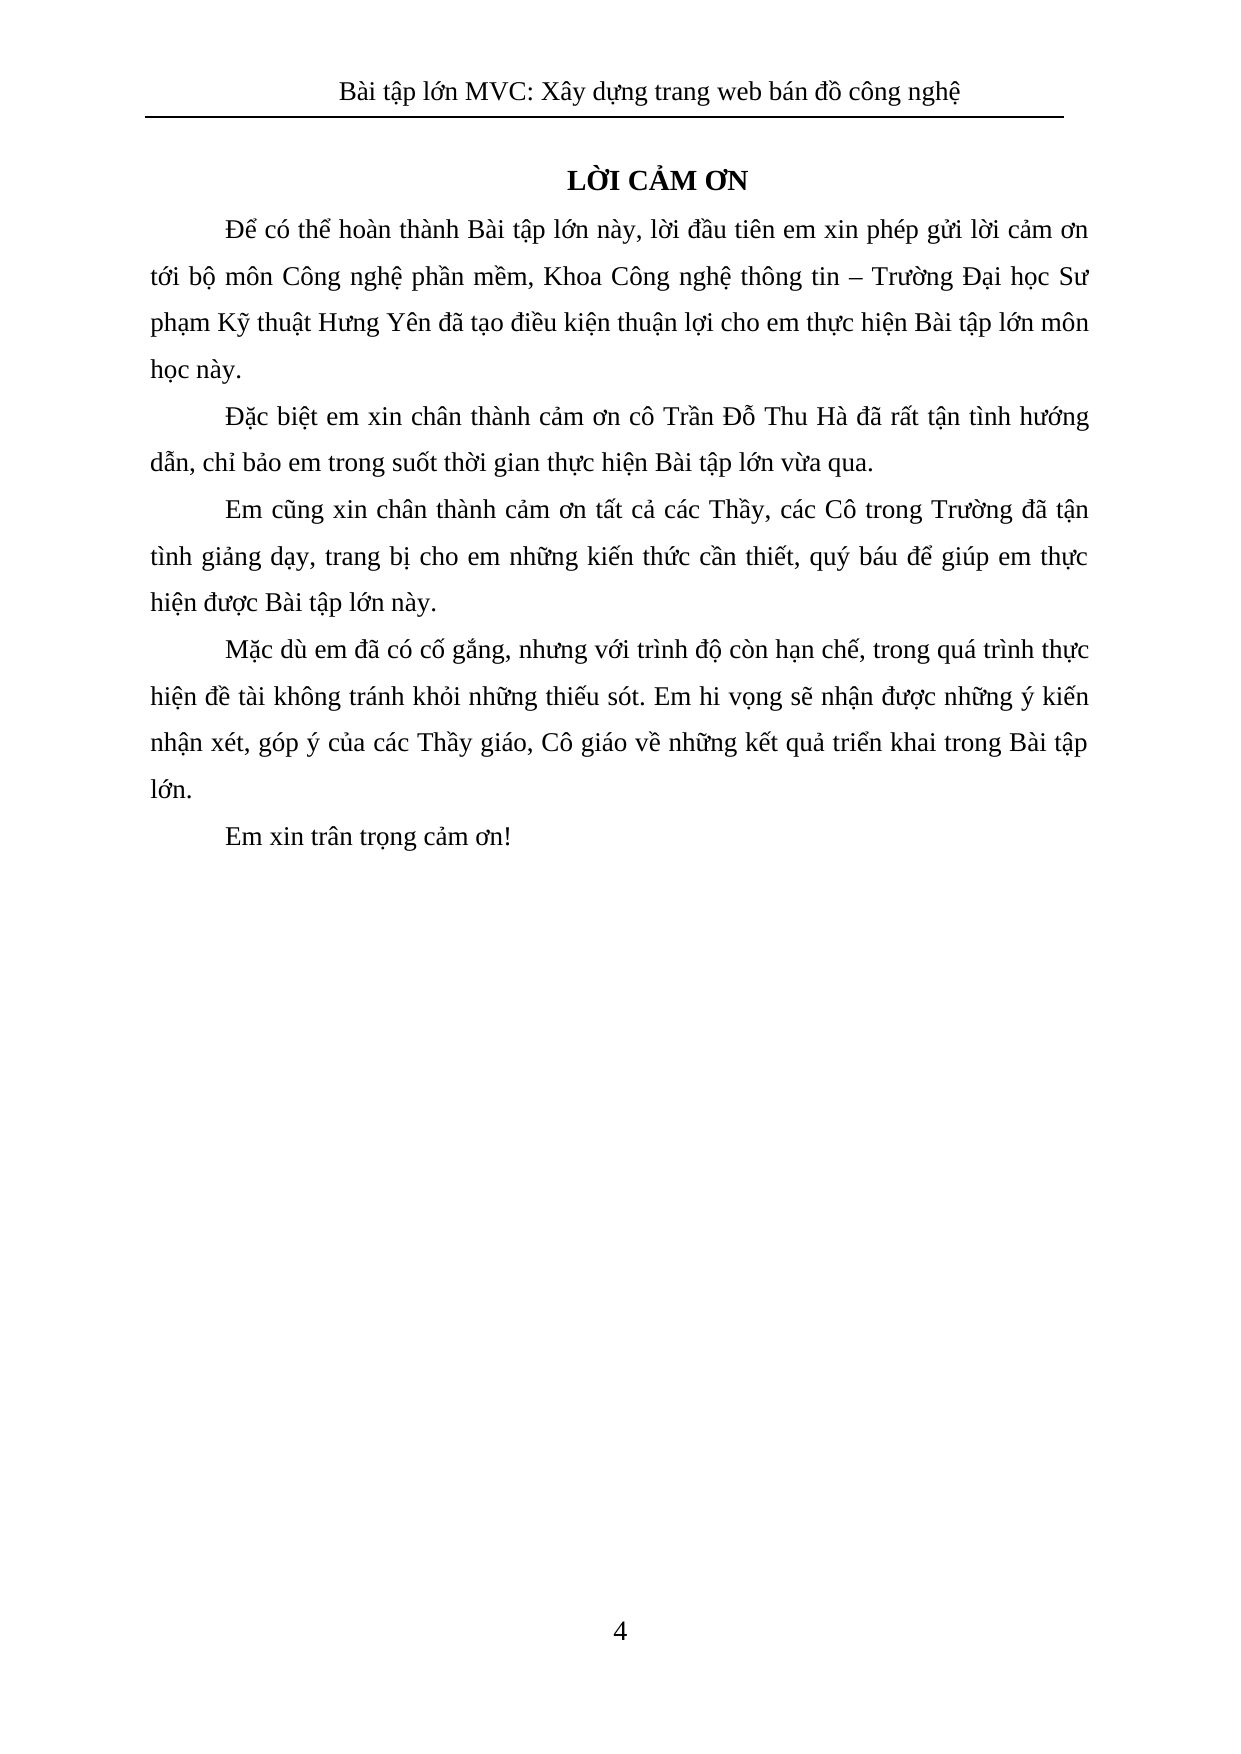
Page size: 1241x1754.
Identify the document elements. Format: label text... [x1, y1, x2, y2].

text LỜI CẢM ƠN [150, 163, 1090, 196]
text Để có thể hoàn thành Bài tập lớn này, lời đầu tiên em xin phép gửi lời cảm ơn tới bộ môn Công nghệ phần mềm, Khoa Công nghệ thông tin – Trường Đại học Sư phạm Kỹ thuật Hưng Yên đã tạo điều kiện thuận lợi cho em thực hiện Bài tập lớn môn học này. [150, 213, 1090, 384]
text Mặc dù em đã có cố gắng, nhưng với trình độ còn hạn chế, trong quá trình thực hiện đề tài không tránh khỏi những thiếu sót. Em hi vọng sẽ nhận được những ý kiến nhận xét, góp ý của các Thầy giáo, Cô giáo về những kết quả triển khai trong Bài tập lớn. [150, 633, 1090, 804]
text Em cũng xin chân thành cảm ơn tất cả các Thầy, các Cô trong Trường đã tận tình giảng dạy, trang bị cho em những kiến thức cần thiết, quý báu để giúp em thực hiện được Bài tập lớn này. [150, 493, 1090, 617]
text Đặc biệt em xin chân thành cảm ơn cô Trần Đỗ Thu Hà đã rất tận tình hướng dẫn, chỉ bảo em trong suốt thời gian thực hiện Bài tập lớn vừa qua. [150, 400, 1090, 477]
text Em xin trân trọng cảm ơn! [150, 820, 1090, 851]
